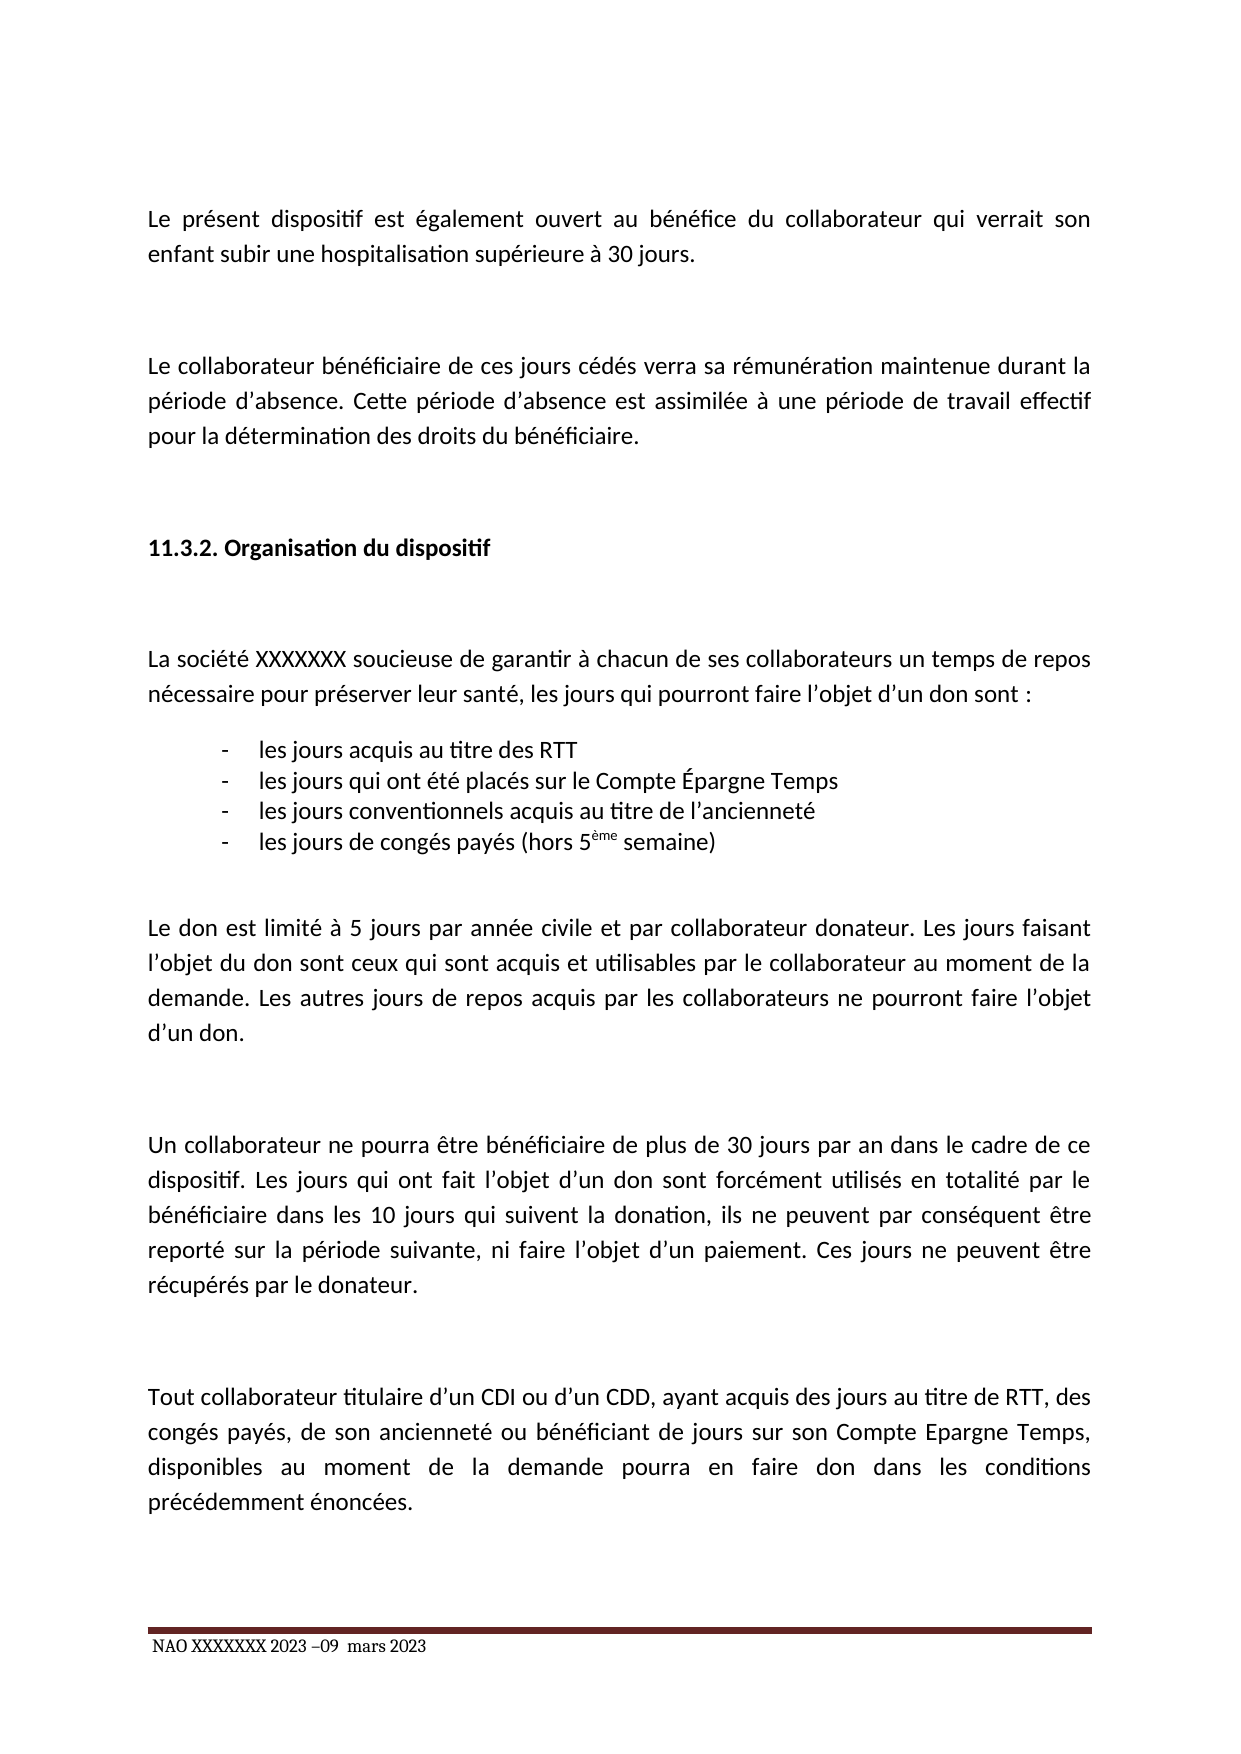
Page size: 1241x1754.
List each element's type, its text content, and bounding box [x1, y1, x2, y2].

text Un collaborateur ne pourra être bénéficiaire de plus de 30 jours par an dans le cadre de ce dispositif. Les jours qui ont fait l’objet d’un don sont forcément utilisés en totalité par le bénéficiaire dans les 10 jours qui suivent la donation, ils ne peuvent par conséquent être reporté sur la période suivante, ni faire l’objet d’un paiement. Ces jours ne peuvent être récupérés par le donateur. [148, 1129, 1092, 1299]
list les jours acquis au titre des RTT [221, 734, 1092, 765]
text Le don est limité à 5 jours par année civile et par collaborateur donateur. Les jours faisant l’objet du don sont ceux qui sont acquis et utilisables par le collaborateur au moment de la demande. Les autres jours de repos acquis par les collaborateurs ne pourront faire l’objet d’un don. [148, 912, 1092, 1048]
list les jours de congés payés (hors 5ème semaine) [221, 826, 1092, 856]
text Tout collaborateur titulaire d’un CDI ou d’un CDD, ayant acquis des jours au titre de RTT, des congés payés, de son ancienneté ou bénéficiant de jours sur son Compte Epargne Temps, disponibles au moment de la demande pourra en faire don dans les conditions précédemment énoncées. [148, 1381, 1092, 1516]
list les jours conventionnels acquis au titre de l’ancienneté [221, 795, 1092, 826]
text Le collaborateur bénéficiaire de ces jours cédés verra sa rémunération maintenue durant la période d’absence. Cette période d’absence est assimilée à une période de travail effectif pour la détermination des droits du bénéficiaire. [148, 350, 1092, 451]
list les jours qui ont été placés sur le Compte Épargne Temps [221, 765, 1092, 795]
text Le présent dispositif est également ouvert au bénéfice du collaborateur qui verrait son enfant subir une hospitalisation supérieure à 30 jours. [148, 203, 1092, 269]
text 11.3.2. Organisation du dispositif [148, 532, 1092, 562]
text La société XXXXXXX soucieuse de garantir à chacun de ses collaborateurs un temps de repos nécessaire pour préserver leur santé, les jours qui pourront faire l’objet d’un don sont : [148, 643, 1092, 709]
